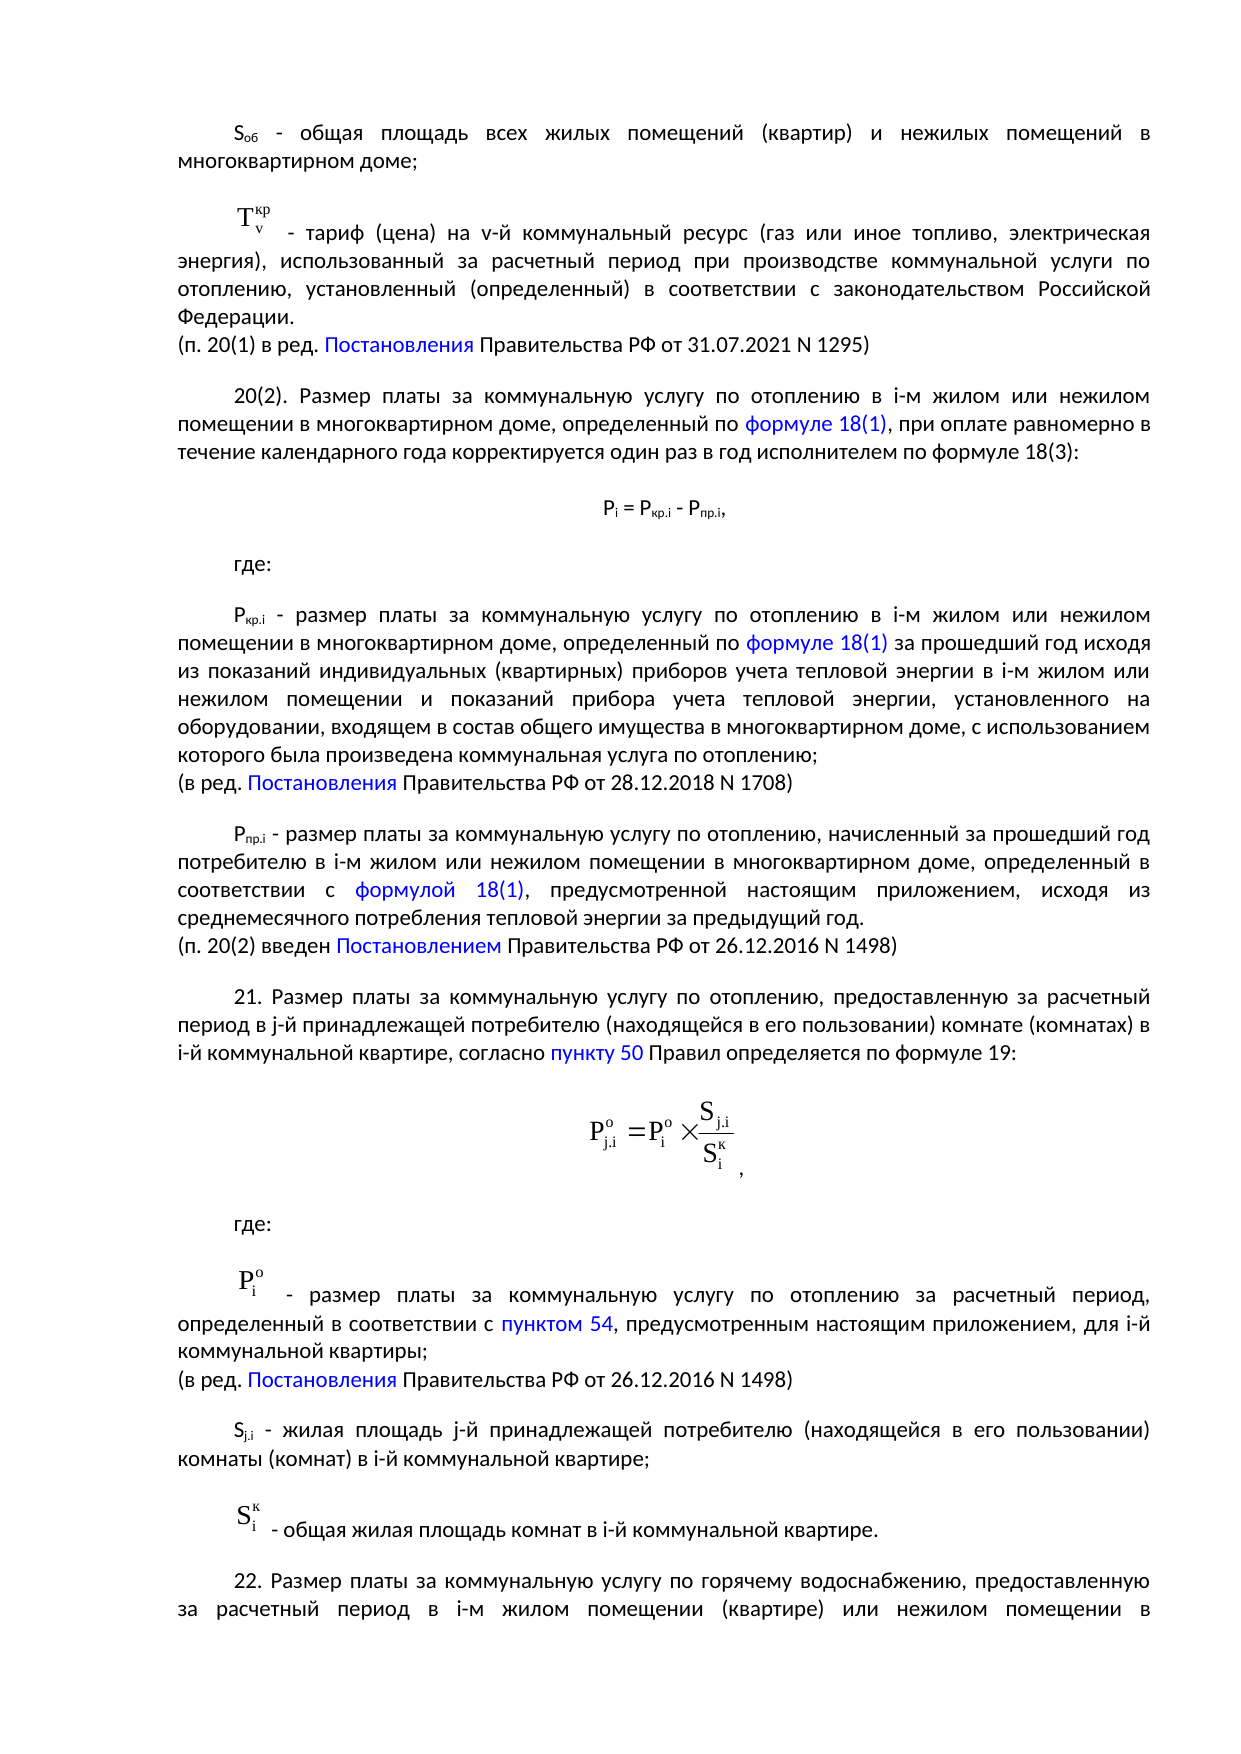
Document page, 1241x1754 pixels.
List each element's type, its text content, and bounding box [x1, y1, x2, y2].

text где: [177, 549, 1152, 577]
text 21. Размер платы за коммунальную услугу по отоплению, предоставленную за расчетный период в j-й принадлежащей потребителю (находящейся в его пользовании) комнате (комнатах) в i-й коммунальной квартире, согласно пункту 50 Правил определяется по формуле 19: [177, 982, 1152, 1066]
text - тариф (цена) на v-й коммунальный ресурс (газ или иное топливо, электрическая энергия), использованный за расчетный период при производстве коммунальной услуги по отоплению, установленный (определенный) в соответствии с законодательством Российской Федерации. [177, 197, 1152, 330]
text Pпр.i - размер платы за коммунальную услугу по отоплению, начисленный за прошедший год потребителю в i-м жилом или нежилом помещении в многоквартирном доме, определенный в соответствии с формулой 18(1), предусмотренной настоящим приложением, исходя из среднемесячного потребления тепловой энергии за предыдущий год. [177, 819, 1152, 931]
text 20(2). Размер платы за коммунальную услугу по отоплению в i-м жилом или нежилом помещении в многоквартирном доме, определенный по формуле 18(1), при оплате равномерно в течение календарного года корректируется один раз в год исполнителем по формуле 18(3): [177, 381, 1152, 465]
text - общая жилая площадь комнат в i-й коммунальной квартире. [177, 1494, 1152, 1543]
text где: [177, 1209, 1152, 1237]
text (в ред. Постановления Правительства РФ от 26.12.2016 N 1498) [177, 1365, 1152, 1393]
text (в ред. Постановления Правительства РФ от 28.12.2018 N 1708) [177, 768, 1152, 796]
text Sj.i - жилая площадь j-й принадлежащей потребителю (находящейся в его пользовании) комнаты (комнат) в i-й коммунальной квартире; [177, 1416, 1152, 1472]
text , [177, 1094, 1152, 1181]
text - размер платы за коммунальную услугу по отоплению за расчетный период, определенный в соответствии с пунктом 54, предусмотренным настоящим приложением, для i-й коммунальной квартиры; [177, 1260, 1152, 1365]
text Pкр.i - размер платы за коммунальную услугу по отоплению в i-м жилом или нежилом помещении в многоквартирном доме, определенный по формуле 18(1) за прошедший год исходя из показаний индивидуальных (квартирных) приборов учета тепловой энергии в i-м жилом или нежилом помещении и показаний прибора учета тепловой энергии, установленного на оборудовании, входящем в состав общего имущества в многоквартирном доме, с использованием которого была произведена коммунальная услуга по отоплению; [177, 600, 1152, 768]
text (п. 20(2) введен Постановлением Правительства РФ от 26.12.2016 N 1498) [177, 931, 1152, 959]
text (п. 20(1) в ред. Постановления Правительства РФ от 31.07.2021 N 1295) [177, 330, 1152, 358]
text Рi = Ркр.i - Рпр.i, [177, 493, 1152, 521]
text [177, 1566, 1152, 1622]
text Sоб - общая площадь всех жилых помещений (квартир) и нежилых помещений в многоквартирном доме; [177, 118, 1152, 174]
